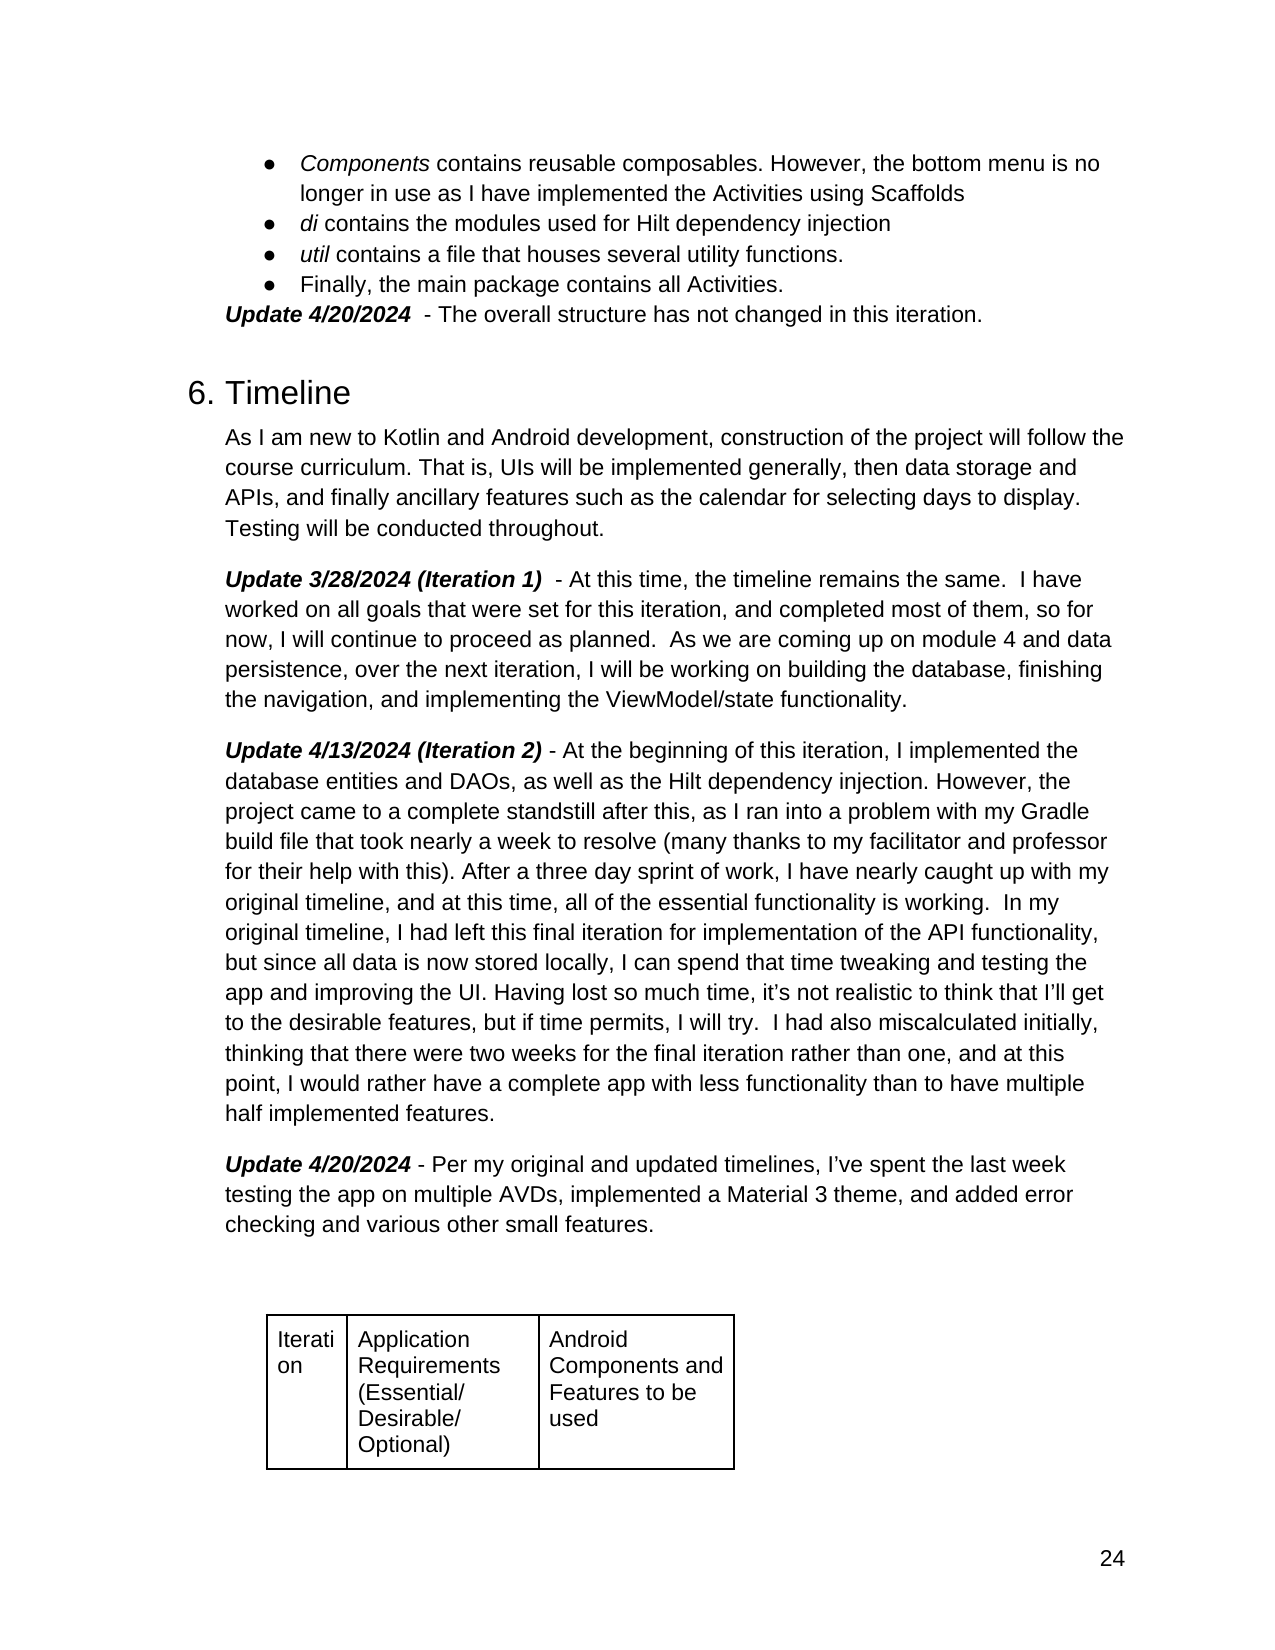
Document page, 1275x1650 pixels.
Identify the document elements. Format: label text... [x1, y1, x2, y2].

text Update 4/20/2024 - The overall structure has not changed in this iteration. [150, 301, 1125, 327]
list di contains the modules used for Hilt dependency injection [262, 210, 1125, 237]
table_header Iteration [268, 1316, 346, 1468]
table_header Android Components and Features to be used [540, 1316, 733, 1468]
table_header Application Requirements (Essential/Desirable/Optional) [348, 1316, 538, 1468]
list Components contains reusable composables. However, the bottom menu is no longer in use as I have implemented the Activities using Scaffolds [262, 150, 1125, 207]
text As I am new to Kotlin and Android development, construction of the project will follow the course curriculum. That is, UIs will be implemented generally, then data storage and APIs, and finally ancillary features such as the calendar for selecting days to display. Testing will be conducted throughout. [225, 424, 1125, 541]
list Finally, the main package contains all Activities. [262, 271, 1125, 297]
text Update 4/13/2024 (Iteration 2) - At the beginning of this iteration, I implemented the database entities and DAOs, as well as the Hilt dependency injection. However, the project came to a complete standstill after this, as I ran into a problem with my Gradle build file that took nearly a week to resolve (many thanks to my facilitator and professor for their help with this). After a three day sprint of work, I have nearly caught up with my original timeline, and at this time, all of the essential functionality is working. In my original timeline, I had left this final iteration for implementation of the API functionality, but since all data is now stored locally, I can spend that time tweaking and testing the app and improving the UI. Having lost so much time, it’s not realistic to think that I’ll get to the desirable features, but if time permits, I will try. I had also miscalculated initially, thinking that there were two weeks for the final iteration rather than one, and at this point, I would rather have a complete app with less functionality than to have multiple half implemented features. [225, 737, 1125, 1126]
text Update 3/28/2024 (Iteration 1) - At this time, the timeline remains the same. I have worked on all goals that were set for this iteration, and completed most of them, so for now, I will continue to proceed as planned. As we are coming up on module 4 and data persistence, over the next iteration, I will be working on building the database, finishing the navigation, and implementing the ViewModel/state functionality. [225, 566, 1125, 713]
subtitle Timeline [187, 373, 1125, 411]
list util contains a file that houses several utility functions. [262, 241, 1125, 267]
text Update 4/20/2024 - Per my original and updated timelines, I’ve spent the last week testing the app on multiple AVDs, implemented a Material 3 theme, and added error checking and various other small features. [225, 1151, 1125, 1238]
